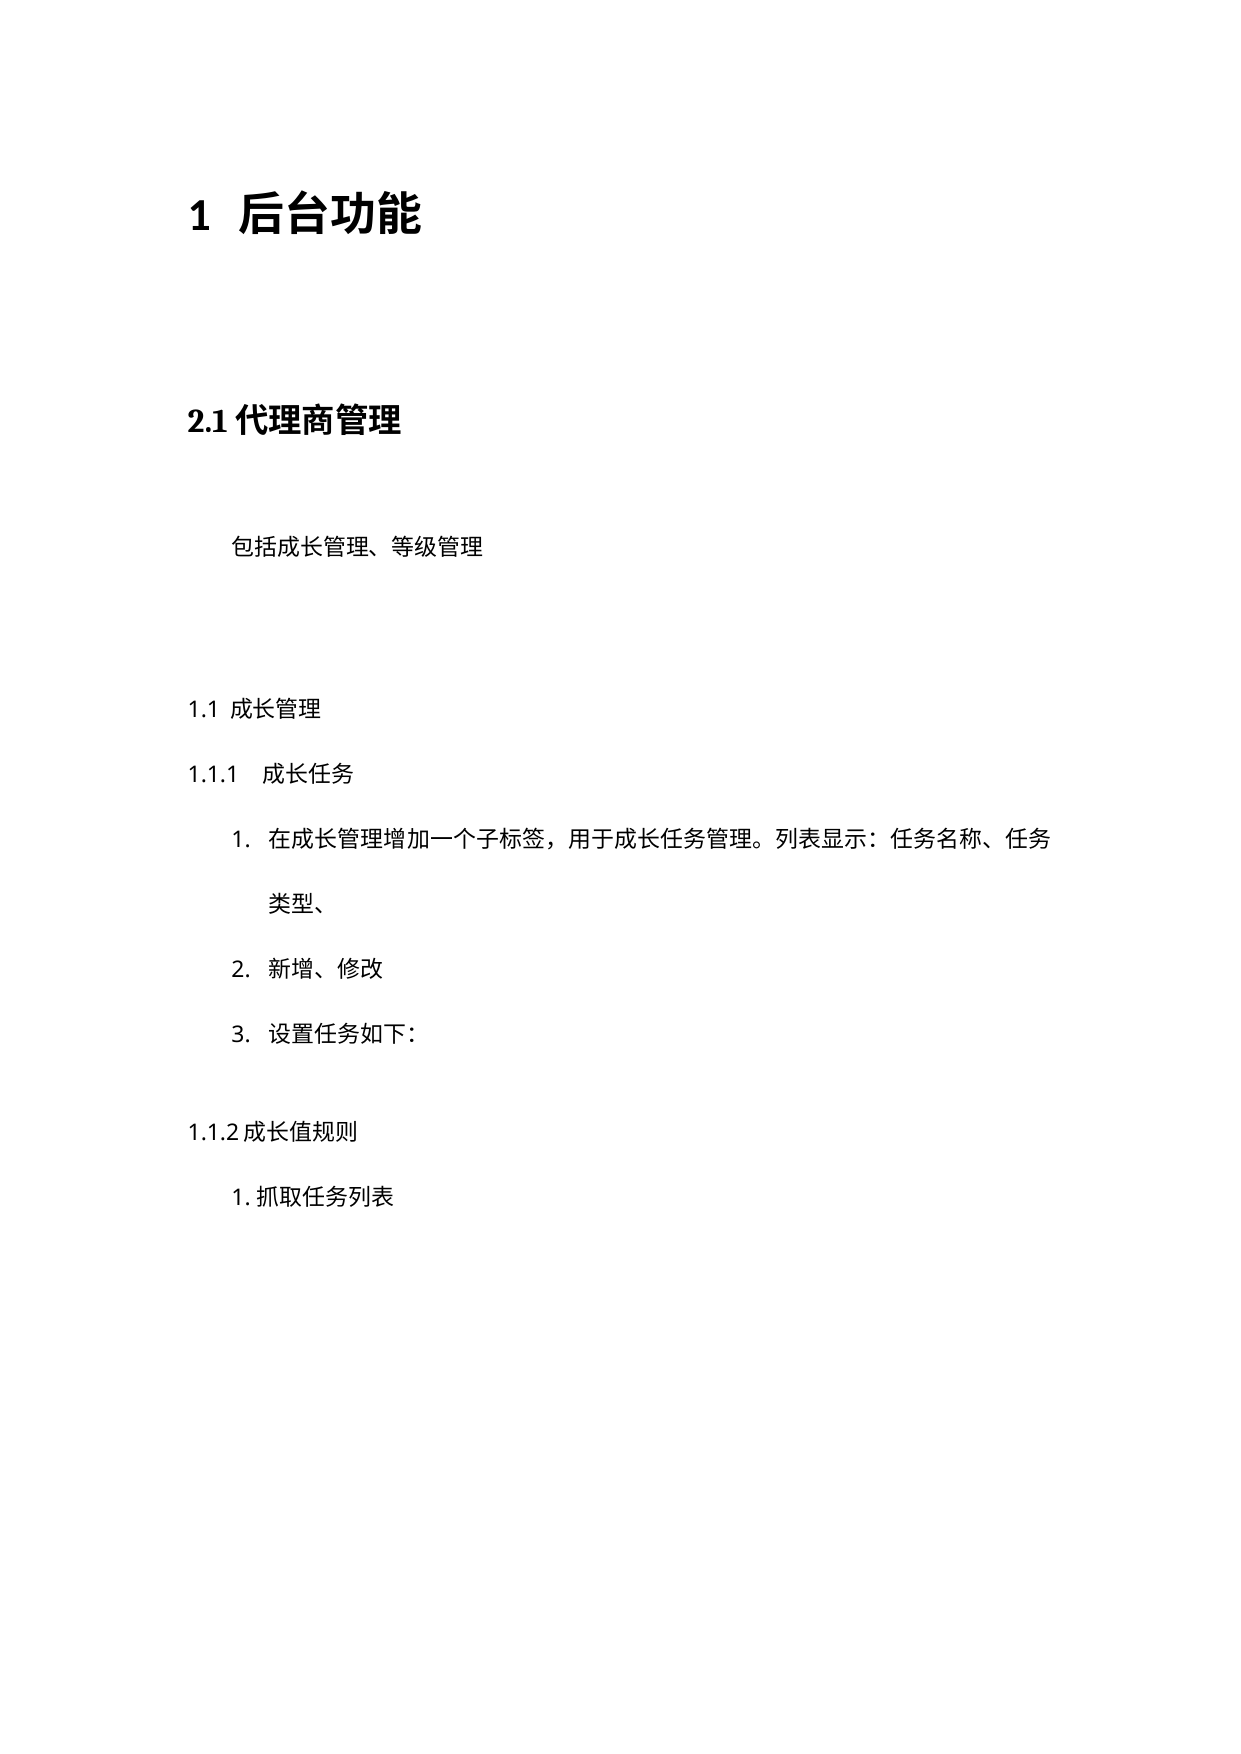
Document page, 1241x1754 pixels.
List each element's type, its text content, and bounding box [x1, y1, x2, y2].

list 设置任务如下： [231, 1000, 1053, 1065]
text 1.1.2成长值规则 [187, 1098, 1053, 1163]
list 成长管理 [187, 675, 1053, 740]
list 新增、修改 [231, 935, 1053, 1000]
subtitle 后台功能 [187, 162, 1053, 259]
text 包括成长管理、等级管理 [187, 513, 1053, 578]
list 在成长管理增加一个子标签，用于成长任务管理。列表显示：任务名称、任务类型、 [231, 805, 1053, 935]
text 1. 抓取任务列表 [187, 1163, 1053, 1228]
list 成长任务 [187, 740, 1053, 805]
subtitle 2.1 代理商管理 [187, 387, 1053, 452]
